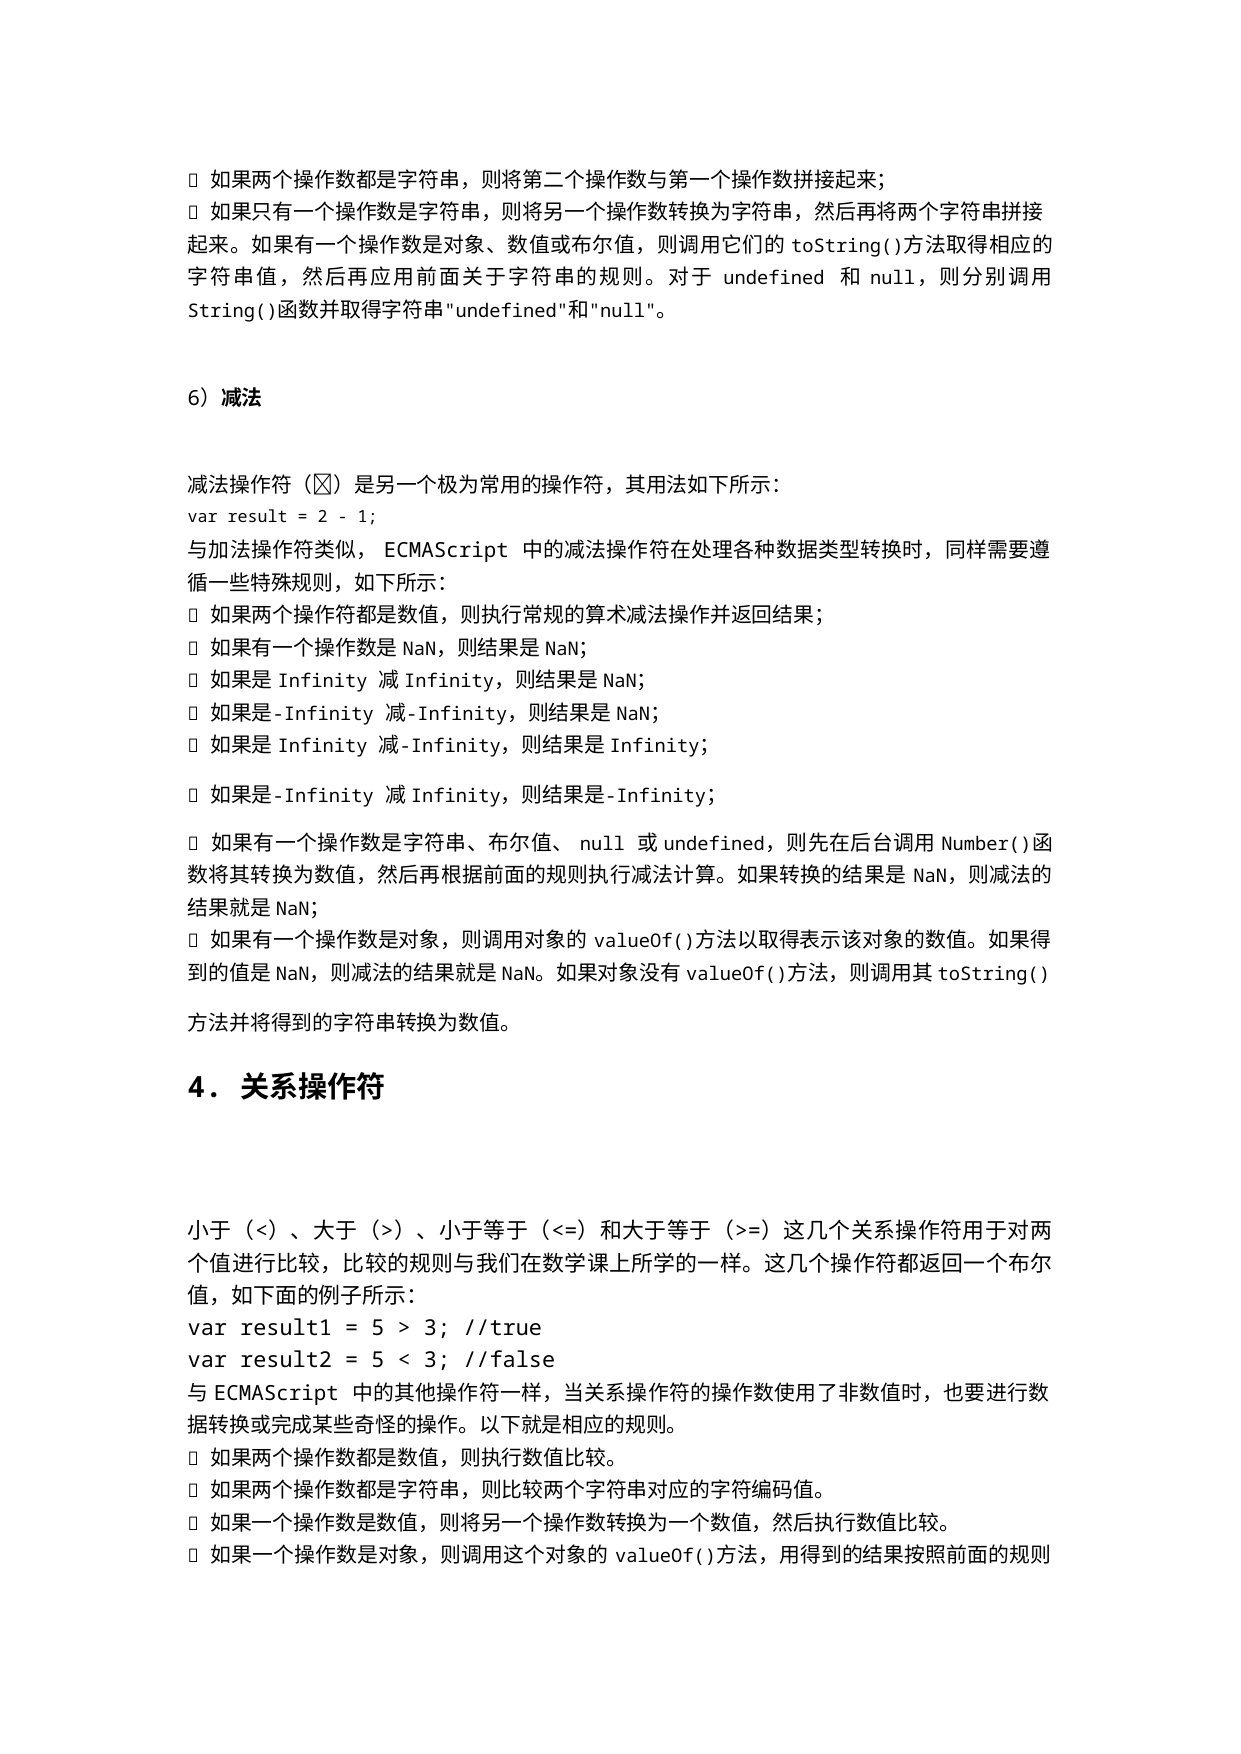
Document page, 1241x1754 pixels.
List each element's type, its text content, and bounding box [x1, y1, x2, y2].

text 减法操作符（）是另一个极为常用的操作符，其用法如下所示： var result = 2 - 1; 与加法操作符类似， ECMAScript 中的减法操作符在处理各种数据类型转换时，同样需要遵循一些特殊规则，如下所示：  如果两个操作符都是数值，则执行常规的算术减法操作并返回结果；  如果有一个操作数是 NaN，则结果是 NaN；  如果是 Infinity 减 Infinity，则结果是 NaN；  如果是-Infinity 减-Infinity，则结果是 NaN；  如果是 Infinity 减-Infinity，则结果是 Infinity；  如果是-Infinity 减 Infinity，则结果是-Infinity； [187, 434, 1053, 824]
text var result1 = 5 > 3; //true [187, 1310, 1053, 1343]
text 小于（<）、大于（>）、小于等于（<=）和大于等于（>=）这几个关系操作符用于对两个值进行比较，比较的规则与我们在数学课上所学的一样。这几个操作符都返回一个布尔值，如下面的例子所示： [187, 1213, 1053, 1310]
subtitle 关系操作符 [187, 1052, 1053, 1117]
text var result2 = 5 < 3; //false [187, 1343, 1053, 1375]
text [187, 1375, 1053, 1570]
subtitle 6）减法 [187, 324, 1053, 413]
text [187, 162, 1053, 324]
text  如果有一个操作数是字符串、布尔值、 null 或 undefined，则先在后台调用 Number()函数将其转换为数值，然后再根据前面的规则执行减法计算。如果转换的结果是 NaN，则减法的结果就是 NaN；  如果有一个操作数是对象，则调用对象的 valueOf()方法以取得表示该对象的数值。如果得到的值是 NaN，则减法的结果就是 NaN。如果对象没有 valueOf()方法，则调用其 toString() 方法并将得到的字符串转换为数值。 [187, 824, 1053, 1052]
